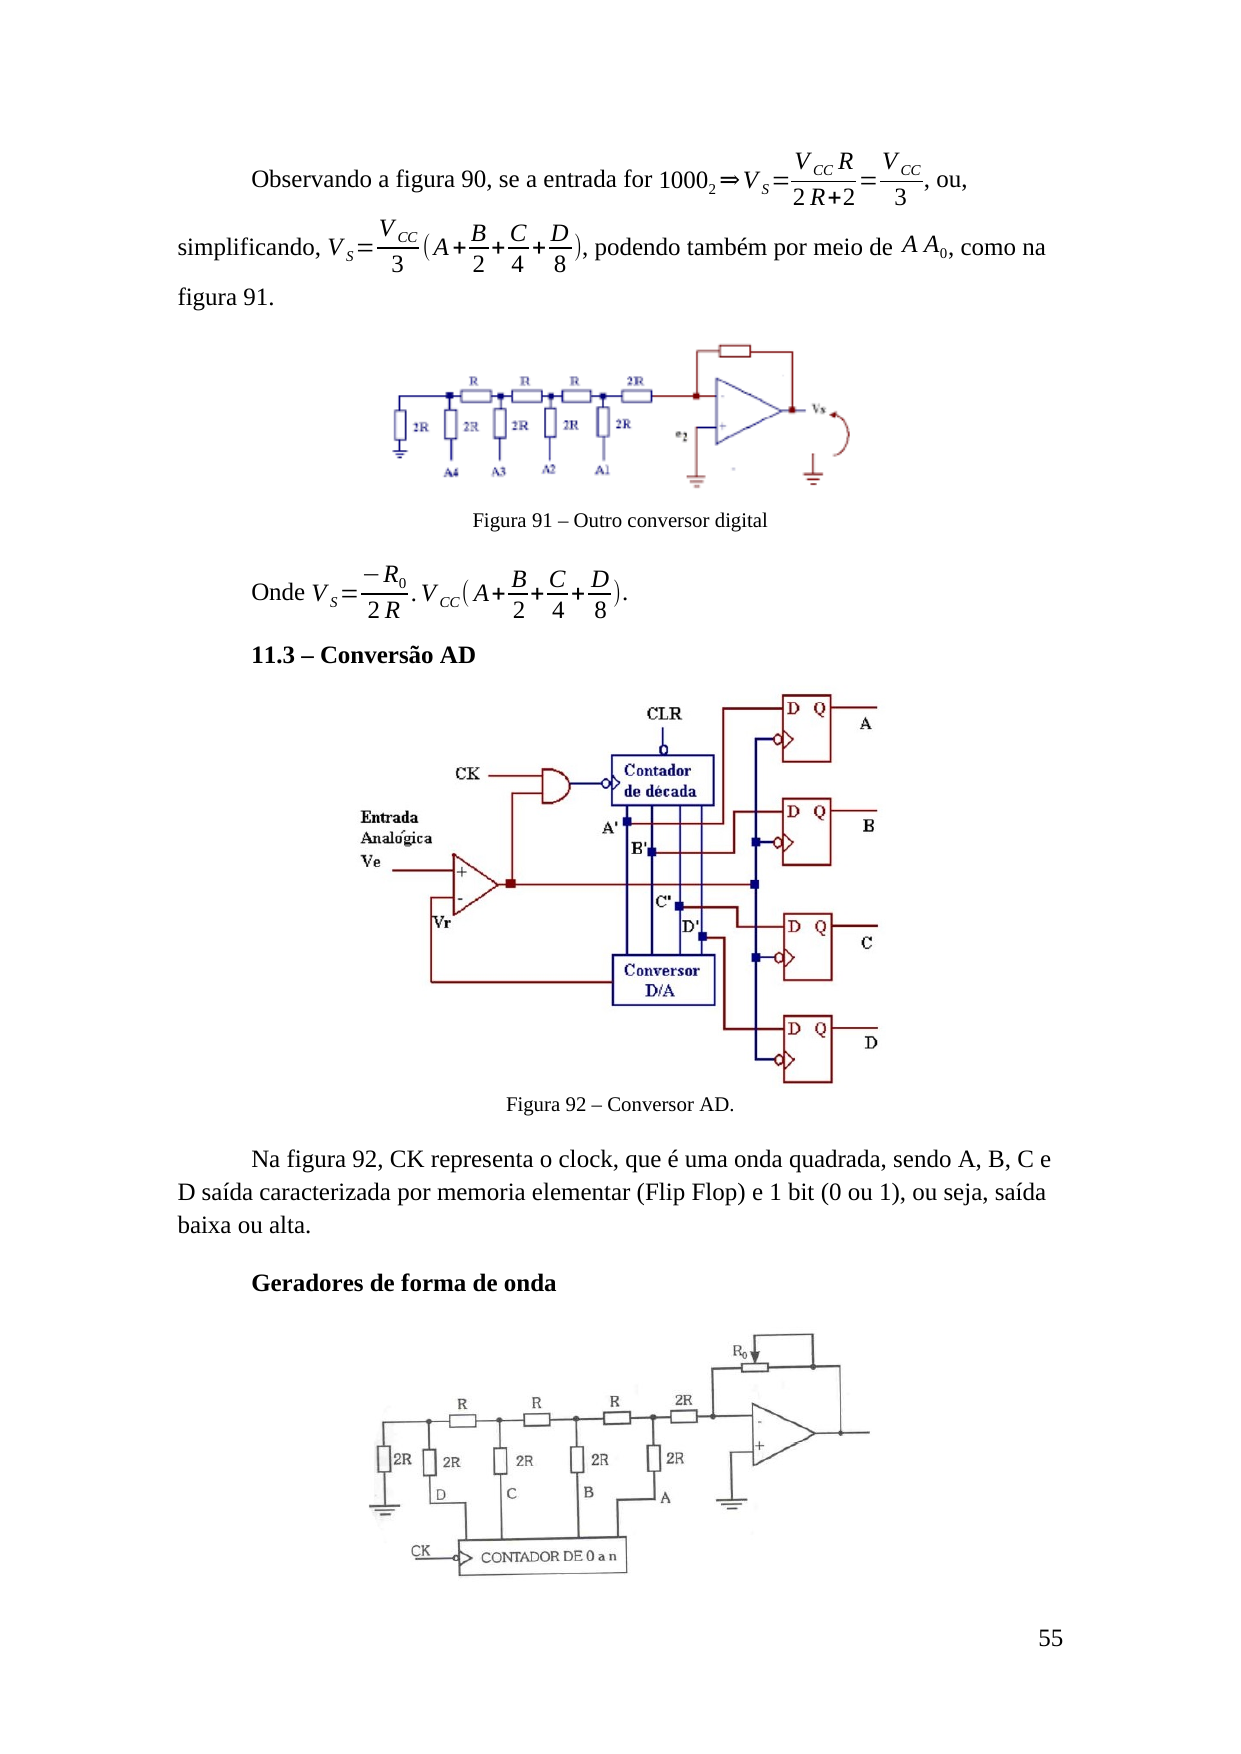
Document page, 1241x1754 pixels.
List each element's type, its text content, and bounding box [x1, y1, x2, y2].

text Figura 91 – Outro conversor digital [177, 508, 1063, 532]
subtitle 11.3 – Conversão AD [177, 640, 1063, 669]
text Geradores de forma de onda [177, 1268, 1063, 1297]
text Onde . [177, 561, 1063, 623]
text Observando a figura 90, se a entrada for , ou, simplificando, , podendo também por meio de , como na figura 91. [177, 148, 1063, 310]
picture [368, 1326, 872, 1586]
picture [388, 339, 853, 504]
picture [354, 685, 886, 1088]
text Na figura 92, CK representa o clock, que é uma onda quadrada, sendo A, B, C e D saída caracterizada por memoria elementar (Flip Flop) e 1 bit (0 ou 1), ou seja, saída baixa ou alta. [177, 1144, 1063, 1239]
text Figura 92 – Conversor AD. [177, 1091, 1063, 1116]
